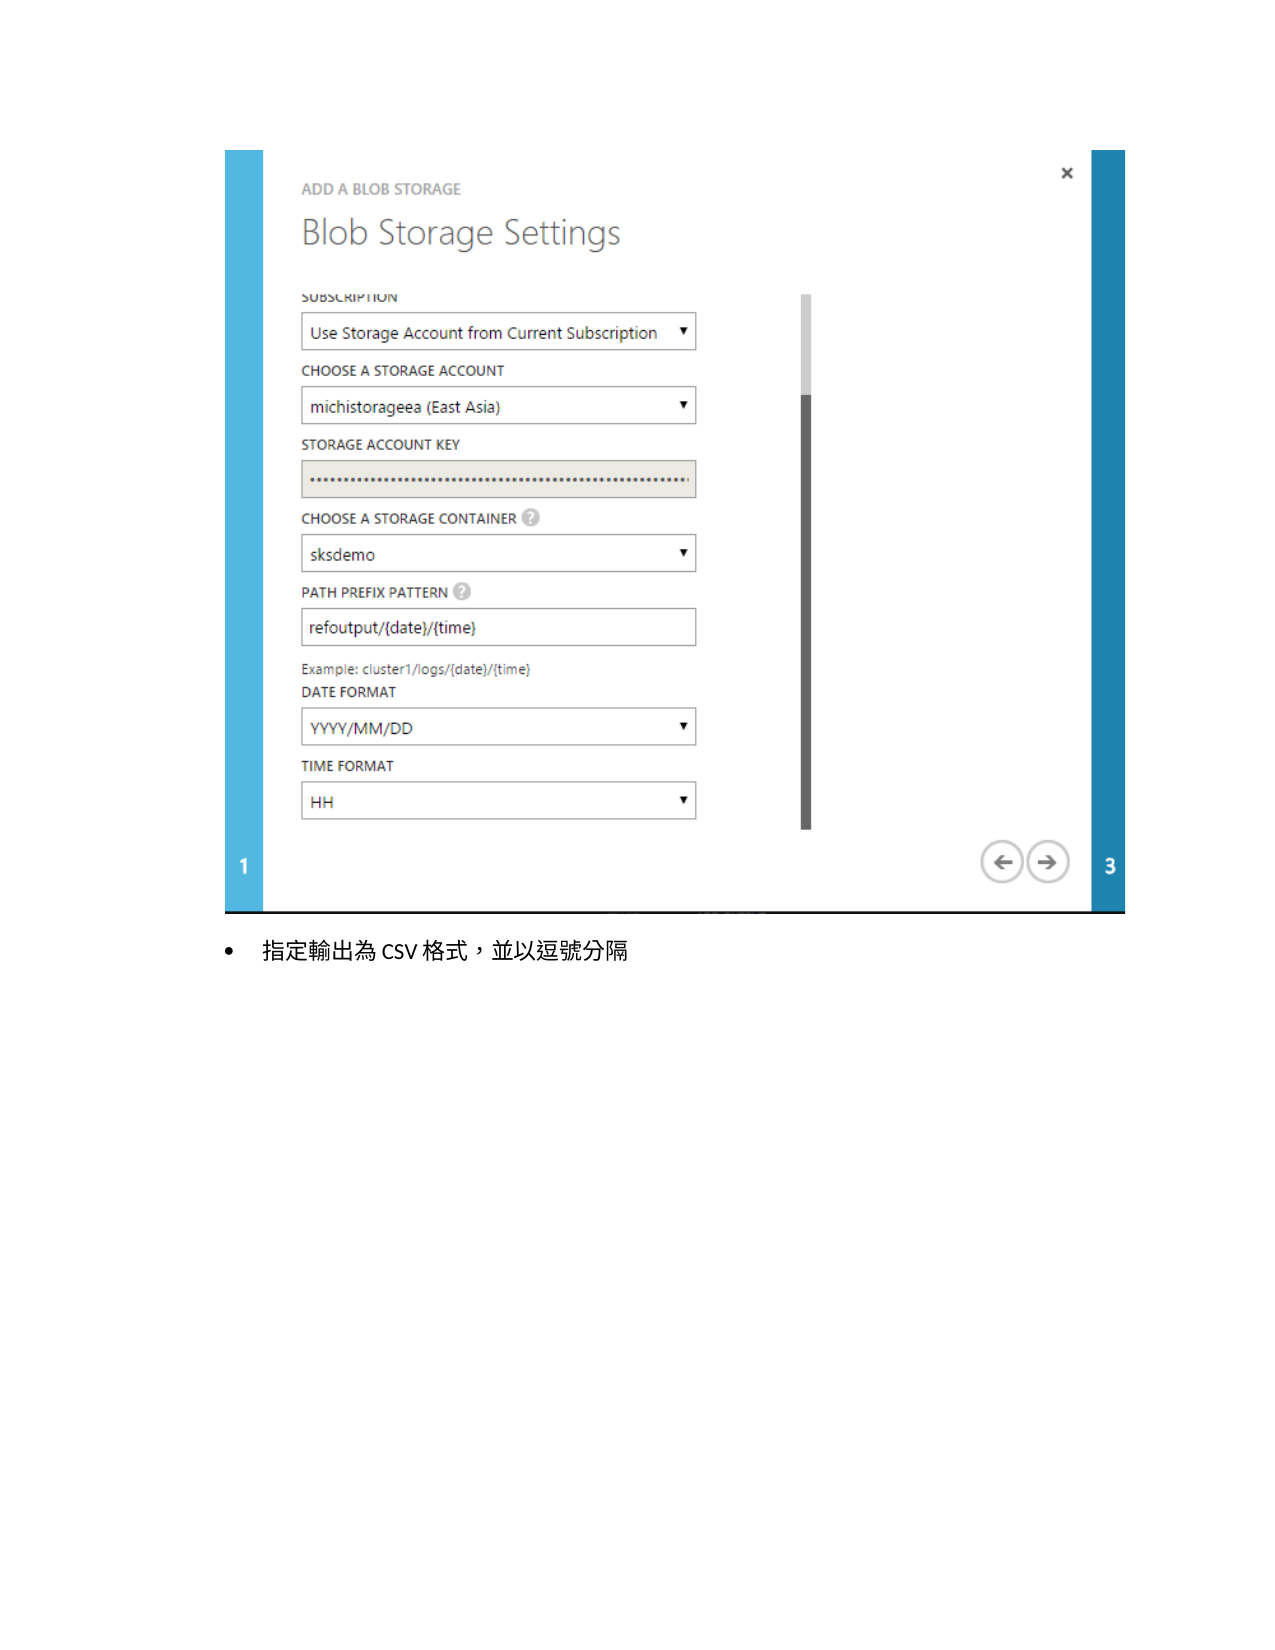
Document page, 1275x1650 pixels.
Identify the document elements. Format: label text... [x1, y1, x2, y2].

list 指定輸出為CSV格式，並以逗號分隔 [225, 933, 1087, 966]
picture [225, 150, 1125, 914]
